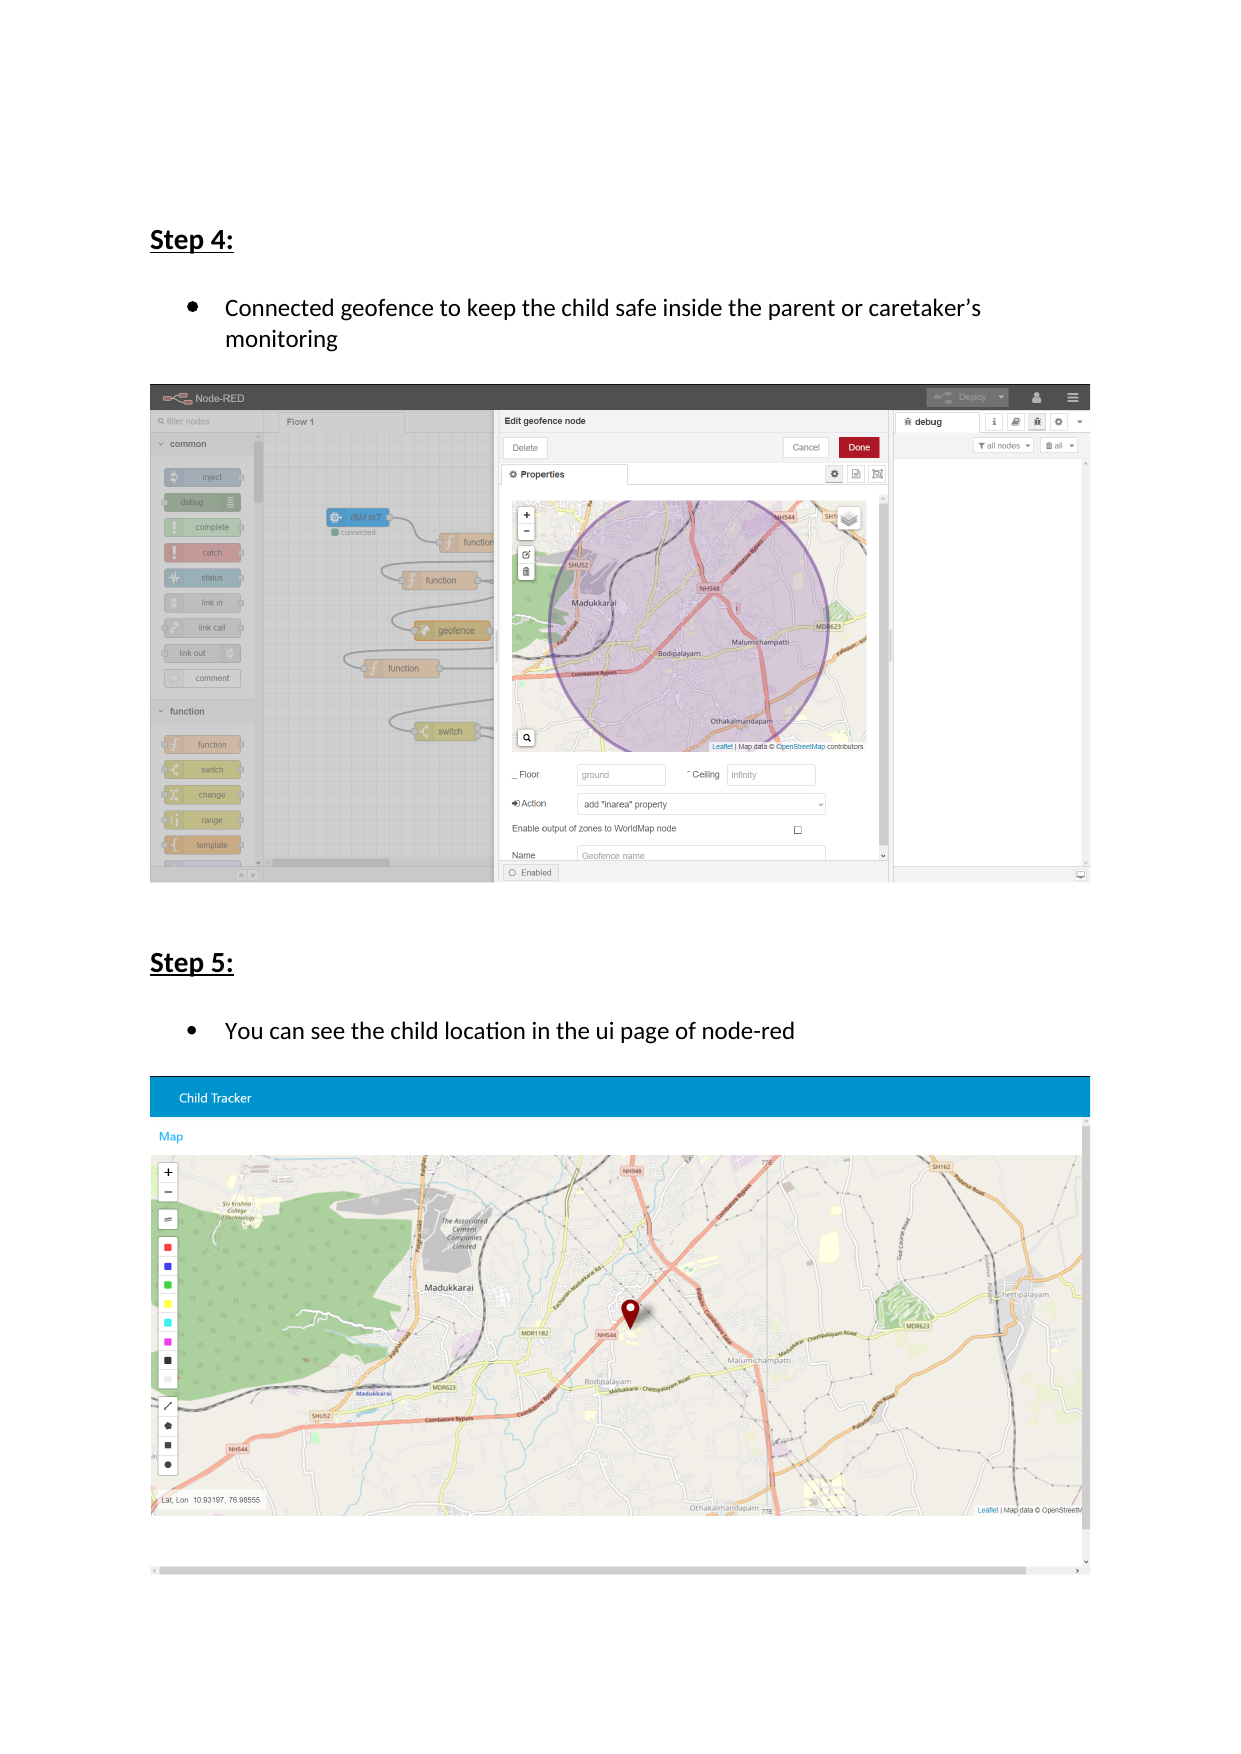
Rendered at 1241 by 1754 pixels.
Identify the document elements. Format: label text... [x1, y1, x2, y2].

list You can see the child location in the ui page of node-red [187, 1015, 1090, 1046]
text Step 5: [150, 944, 1090, 979]
picture [150, 384, 1091, 883]
text Step 4: [150, 221, 1090, 257]
list Connected geofence to keep the child safe inside the parent or caretaker’s monitoring [187, 292, 1090, 354]
picture [150, 1118, 1091, 1575]
